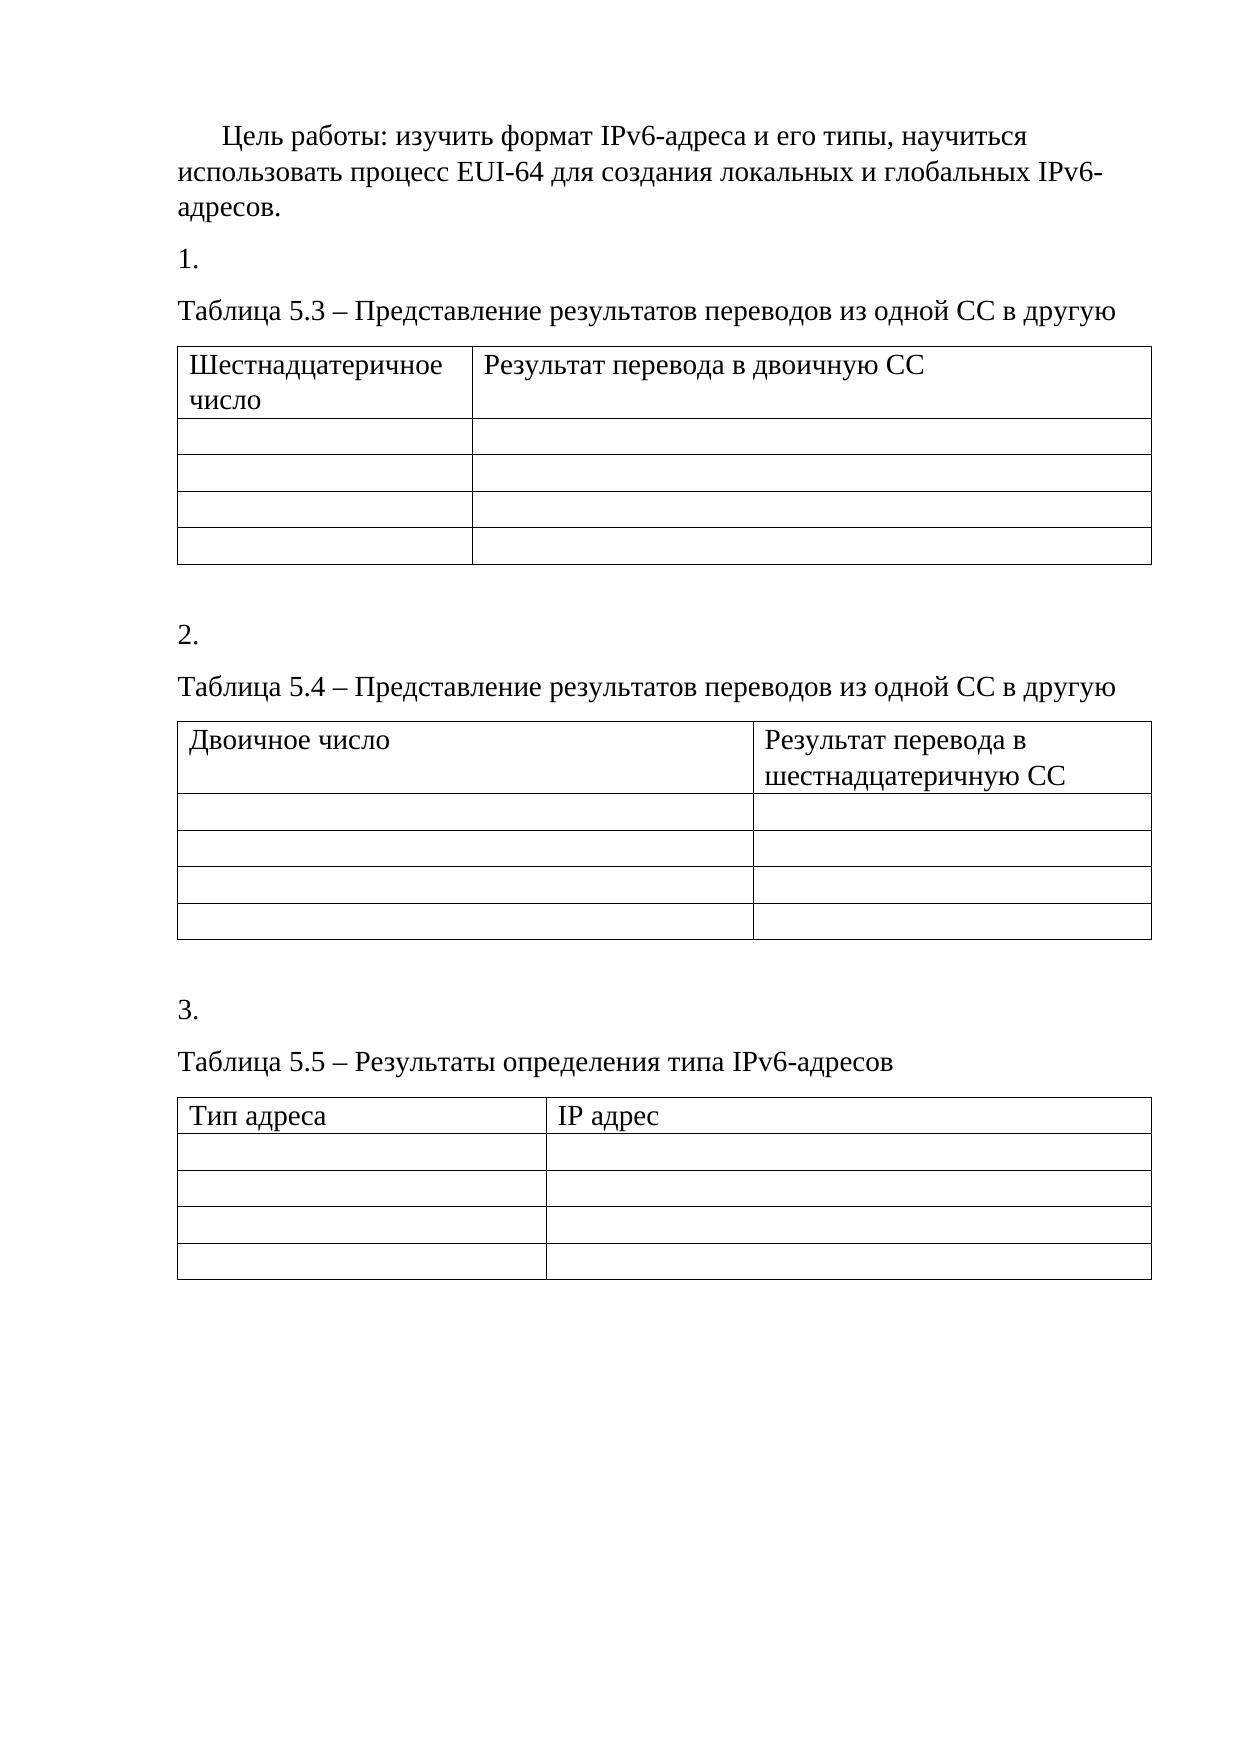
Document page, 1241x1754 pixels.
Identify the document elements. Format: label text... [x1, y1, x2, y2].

text 3. [177, 992, 1152, 1026]
table_cell [178, 492, 472, 527]
table_header Шестнадцатеричное число [178, 347, 472, 417]
table_cell [754, 904, 1151, 939]
table_cell [178, 1171, 546, 1206]
table_header Тип адреса [178, 1098, 546, 1133]
table_cell [547, 1171, 1151, 1206]
table_cell [178, 528, 472, 564]
table_cell [754, 831, 1151, 866]
text Цель работы: изучить формат IPv6-адреса и его типы, научиться использовать процесс EUI-64 для создания локальных и глобальных IPv6-адресов. [177, 118, 1152, 223]
table_cell [473, 492, 1151, 527]
text Таблица 5.3 – Представление результатов переводов из одной СС в другую [177, 293, 1152, 327]
table_cell [178, 455, 472, 491]
table_cell [178, 419, 472, 454]
table_cell [178, 831, 753, 866]
table_cell [178, 1244, 546, 1279]
table_cell [473, 455, 1151, 491]
table_cell [754, 794, 1151, 829]
text Таблица 5.4 – Представление результатов переводов из одной СС в другую [177, 669, 1152, 703]
table_header Результат перевода в двоичную СС [473, 347, 1151, 417]
table_cell [178, 867, 753, 903]
table_cell [547, 1207, 1151, 1243]
table_cell [178, 904, 753, 939]
table_header IP адрес [547, 1098, 1151, 1133]
text Таблица 5.5 – Результаты определения типа IPv6-адресов [177, 1044, 1152, 1078]
text 1. [177, 241, 1152, 275]
table_cell [547, 1134, 1151, 1169]
table_cell [178, 794, 753, 829]
table_cell [473, 528, 1151, 564]
table_cell [754, 867, 1151, 903]
table_cell [178, 1207, 546, 1243]
table_cell [178, 1134, 546, 1169]
table_header Результат перевода в шестнадцатеричную СС [754, 722, 1151, 793]
text 2. [177, 617, 1152, 650]
table_cell [547, 1244, 1151, 1279]
table_header Двоичное число [178, 722, 753, 793]
table_cell [473, 419, 1151, 454]
